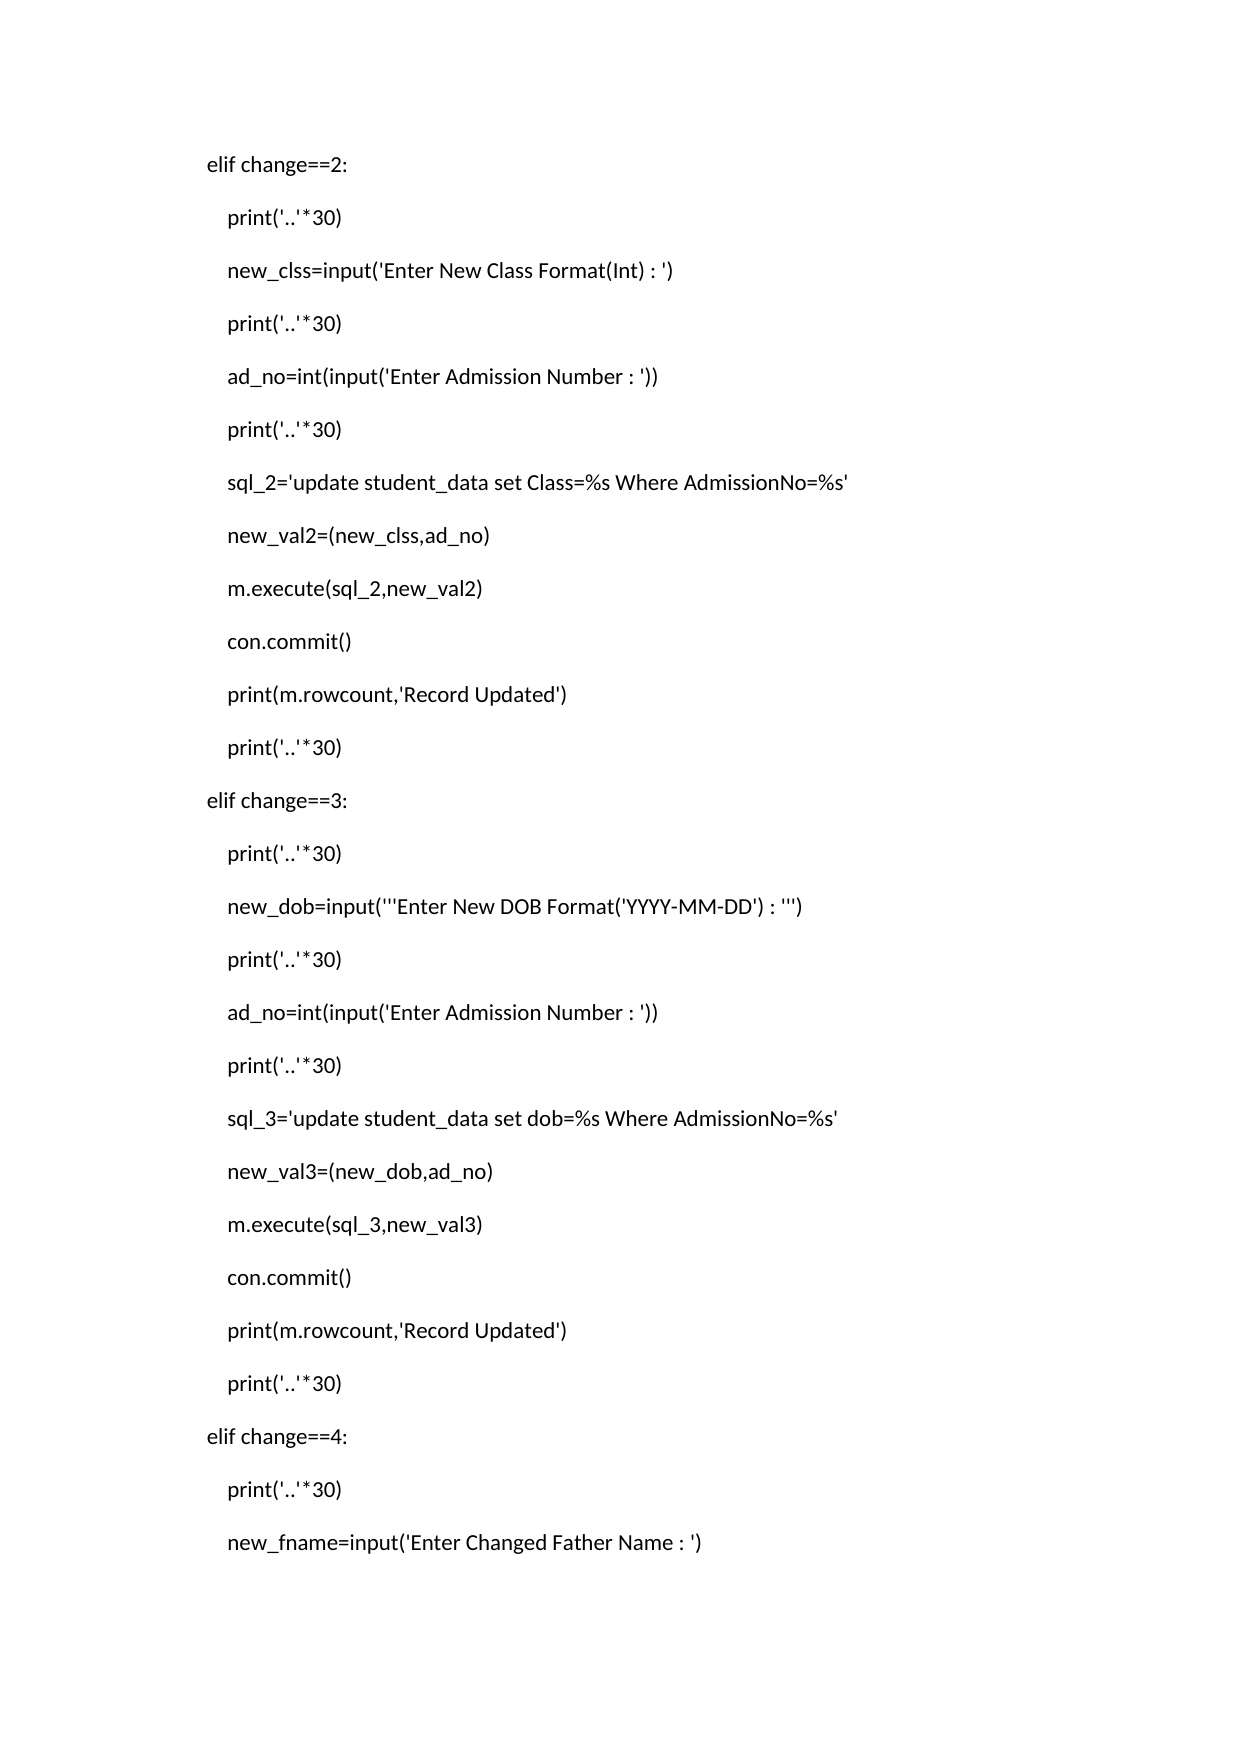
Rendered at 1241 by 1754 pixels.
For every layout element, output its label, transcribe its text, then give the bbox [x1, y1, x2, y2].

text elif change==2: [150, 150, 1090, 178]
text print('..'*30) [150, 945, 1090, 973]
text new_clss=input('Enter New Class Format(Int) : ') [150, 256, 1090, 284]
text print('..'*30) [150, 203, 1090, 231]
text print('..'*30) [150, 733, 1090, 761]
text print('..'*30) [150, 309, 1090, 337]
text new_val2=(new_clss,ad_no) [150, 521, 1090, 549]
text elif change==3: [150, 786, 1090, 814]
text ad_no=int(input('Enter Admission Number : ')) [150, 998, 1090, 1026]
text print('..'*30) [150, 1369, 1090, 1397]
text new_dob=input('''Enter New DOB Format('YYYY-MM-DD') : ''') [150, 892, 1090, 920]
text con.commit() [150, 1263, 1090, 1291]
text sql_2='update student_data set Class=%s Where AdmissionNo=%s' [150, 468, 1090, 496]
text print('..'*30) [150, 839, 1090, 867]
text print(m.rowcount,'Record Updated') [150, 1316, 1090, 1344]
text new_fname=input('Enter Changed Father Name : ') [150, 1528, 1090, 1557]
text m.execute(sql_2,new_val2) [150, 574, 1090, 602]
text print(m.rowcount,'Record Updated') [150, 680, 1090, 708]
text print('..'*30) [150, 1051, 1090, 1079]
text ad_no=int(input('Enter Admission Number : ')) [150, 362, 1090, 390]
text print('..'*30) [150, 1476, 1090, 1503]
text new_val3=(new_dob,ad_no) [150, 1157, 1090, 1185]
text m.execute(sql_3,new_val3) [150, 1210, 1090, 1238]
text elif change==4: [150, 1422, 1090, 1451]
text sql_3='update student_data set dob=%s Where AdmissionNo=%s' [150, 1104, 1090, 1132]
text print('..'*30) [150, 415, 1090, 443]
text con.commit() [150, 627, 1090, 655]
